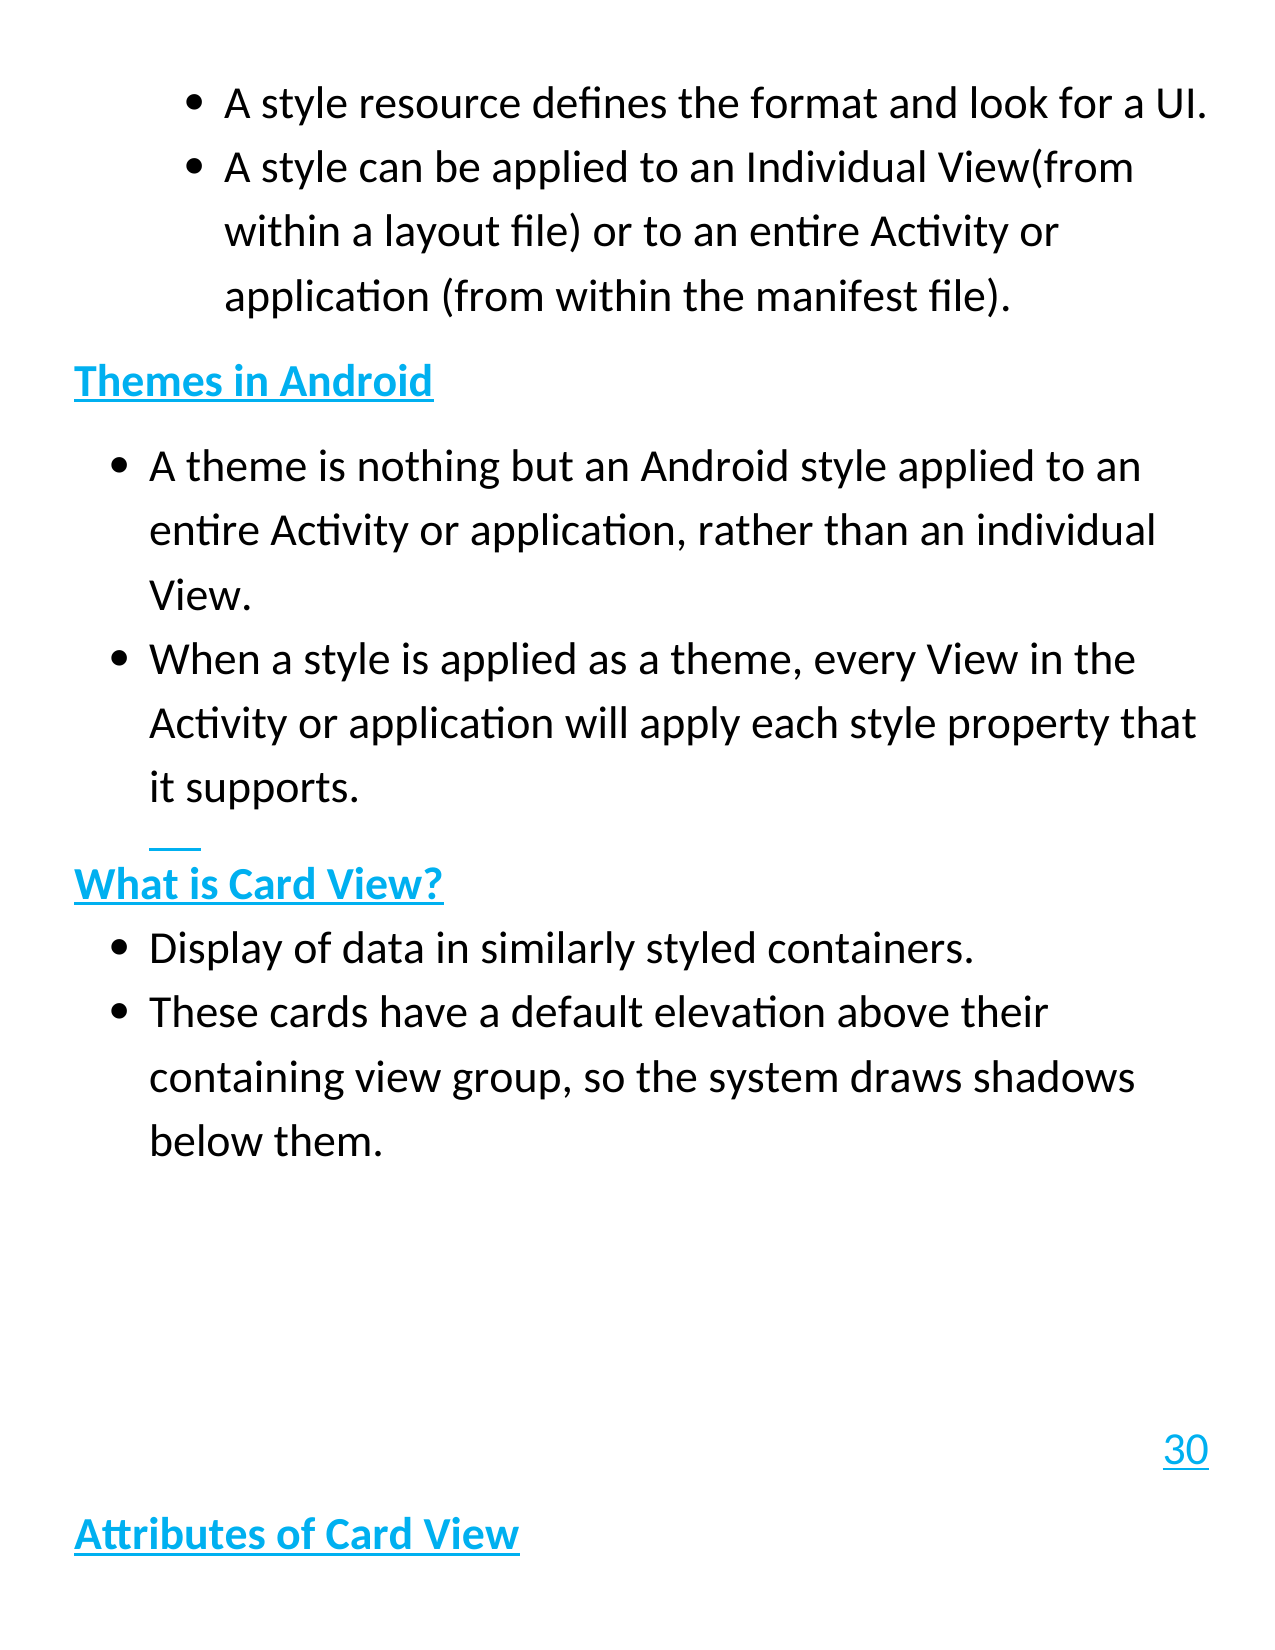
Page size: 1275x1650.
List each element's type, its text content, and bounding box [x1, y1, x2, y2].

list When a style is applied as a theme, every View in the Activity or application will apply each style property that it supports. [111, 630, 1211, 814]
list A style resource defines the format and look for a UI. [186, 74, 1211, 130]
text 30 [74, 1420, 1211, 1476]
list A theme is nothing but an Android style applied to an entire Activity or application, rather than an individual View. [111, 437, 1211, 621]
list These cards have a default elevation above their containing view group, so the system draws shadows below them. [111, 983, 1211, 1168]
text Attributes of Card View [74, 1505, 1211, 1561]
text Themes in Android [74, 352, 1211, 408]
list Display of data in similarly styled containers. [111, 919, 1211, 975]
list What is Card View? [74, 855, 1211, 911]
list A style can be applied to an Individual View(from within a layout file) or to an entire Activity or application (from within the manifest file). [186, 138, 1211, 323]
